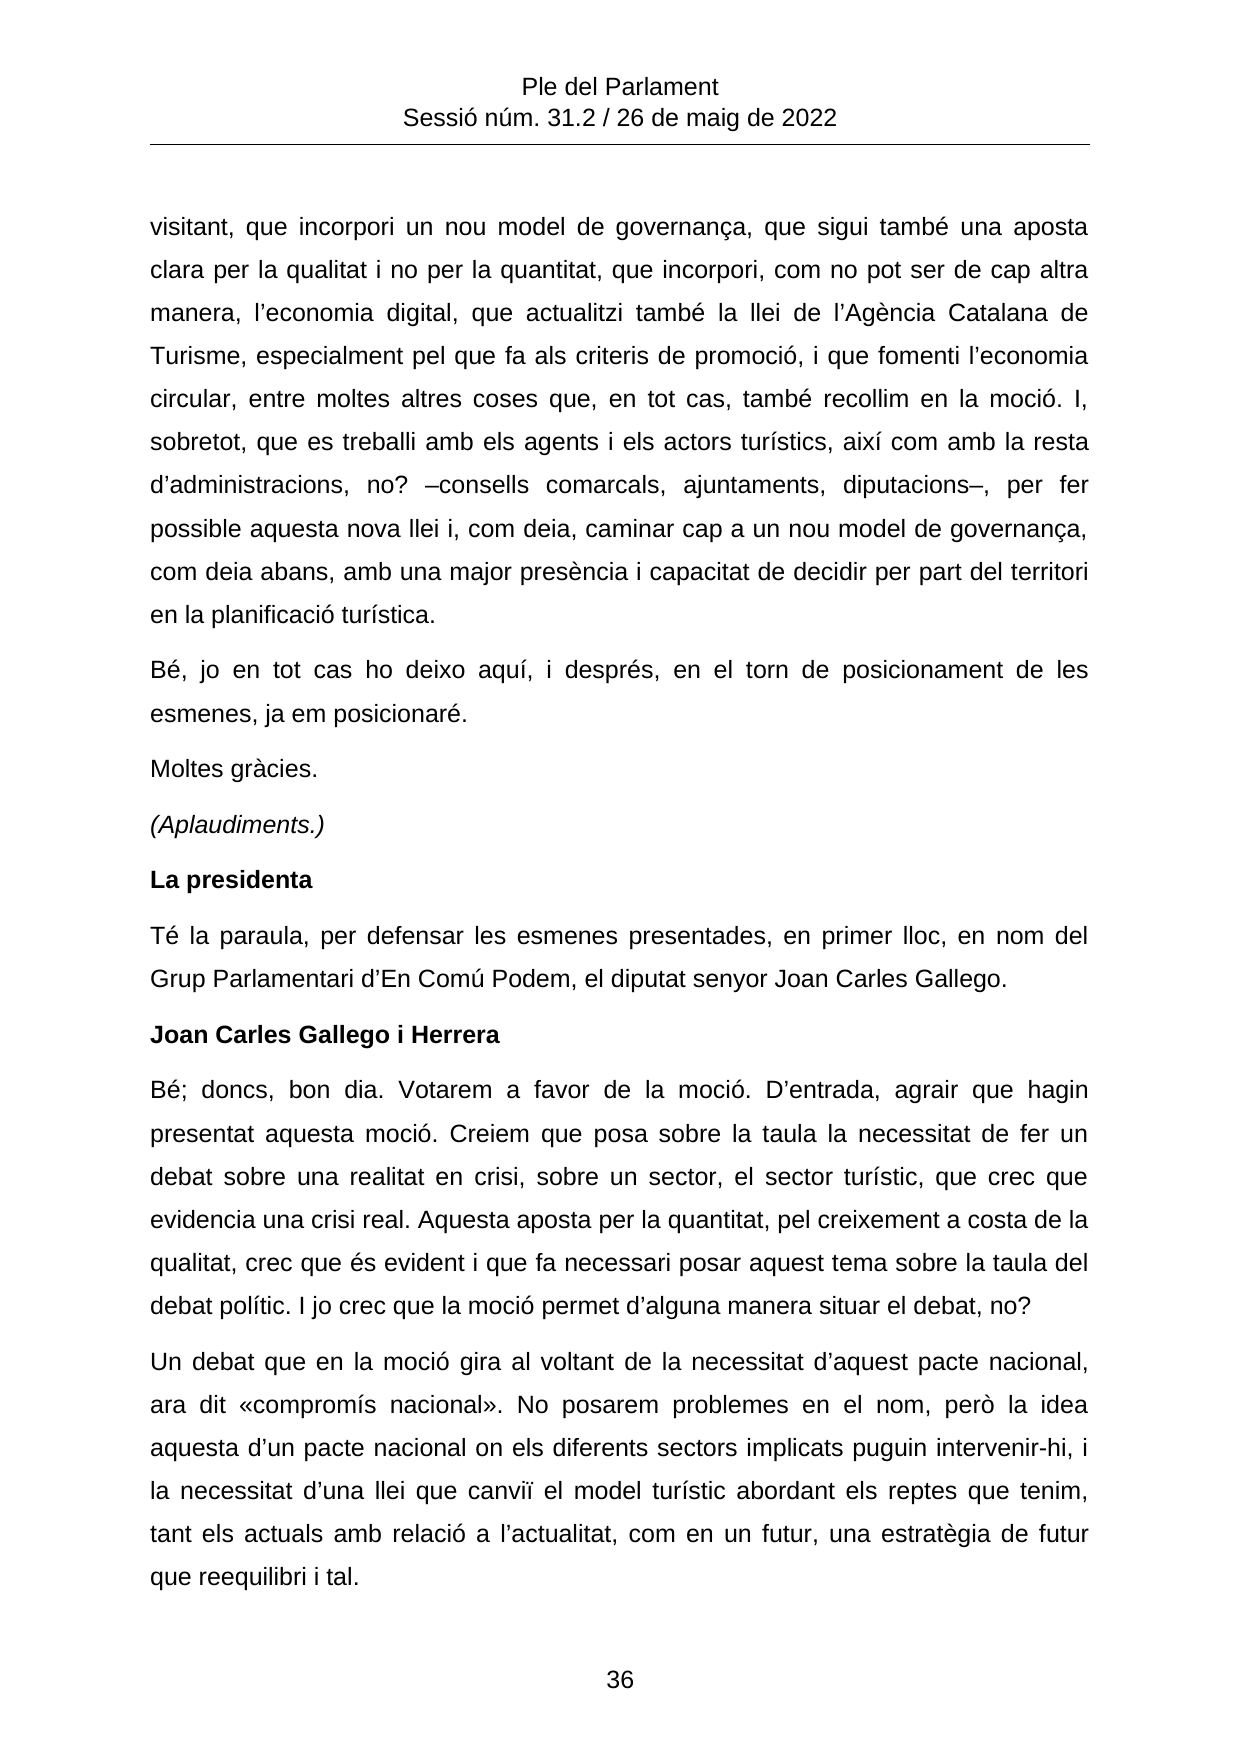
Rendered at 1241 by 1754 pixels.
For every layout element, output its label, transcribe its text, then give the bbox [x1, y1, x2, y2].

text Té la paraula, per defensar les esmenes presentades, en primer lloc, en nom del Grup Parlamentari d’En Comú Podem, el diputat senyor Joan Carles Gallego. [150, 921, 1090, 993]
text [150, 212, 1090, 629]
text Joan Carles Gallego i Herrera [150, 1020, 1090, 1049]
text Bé; doncs, bon dia. Votarem a favor de la moció. D’entrada, agrair que hagin presentat aquesta moció. Creiem que posa sobre la taula la necessitat de fer un debat sobre una realitat en crisi, sobre un sector, el sector turístic, que crec que evidencia una crisi real. Aquesta aposta per la quantitat, pel creixement a costa de la qualitat, crec que és evident i que fa necessari posar aquest tema sobre la taula del debat polític. I jo crec que la moció permet d’alguna manera situar el debat, no? [150, 1076, 1090, 1320]
text Moltes gràcies. [150, 754, 1090, 783]
text (Aplaudiments.) [150, 810, 1090, 839]
text Bé, jo en tot cas ho deixo aquí, i després, en el torn de posicionament de les esmenes, ja em posicionaré. [150, 656, 1090, 727]
text Un debat que en la moció gira al voltant de la necessitat d’aquest pacte nacional, ara dit «compromís nacional». No posarem problemes en el nom, però la idea aquesta d’un pacte nacional on els diferents sectors implicats puguin intervenir-hi, i la necessitat d’una llei que canviï el model turístic abordant els reptes que tenim, tant els actuals amb relació a l’actualitat, com en un futur, una estratègia de futur que reequilibri i tal. [150, 1347, 1090, 1591]
text La presidenta [150, 866, 1090, 894]
